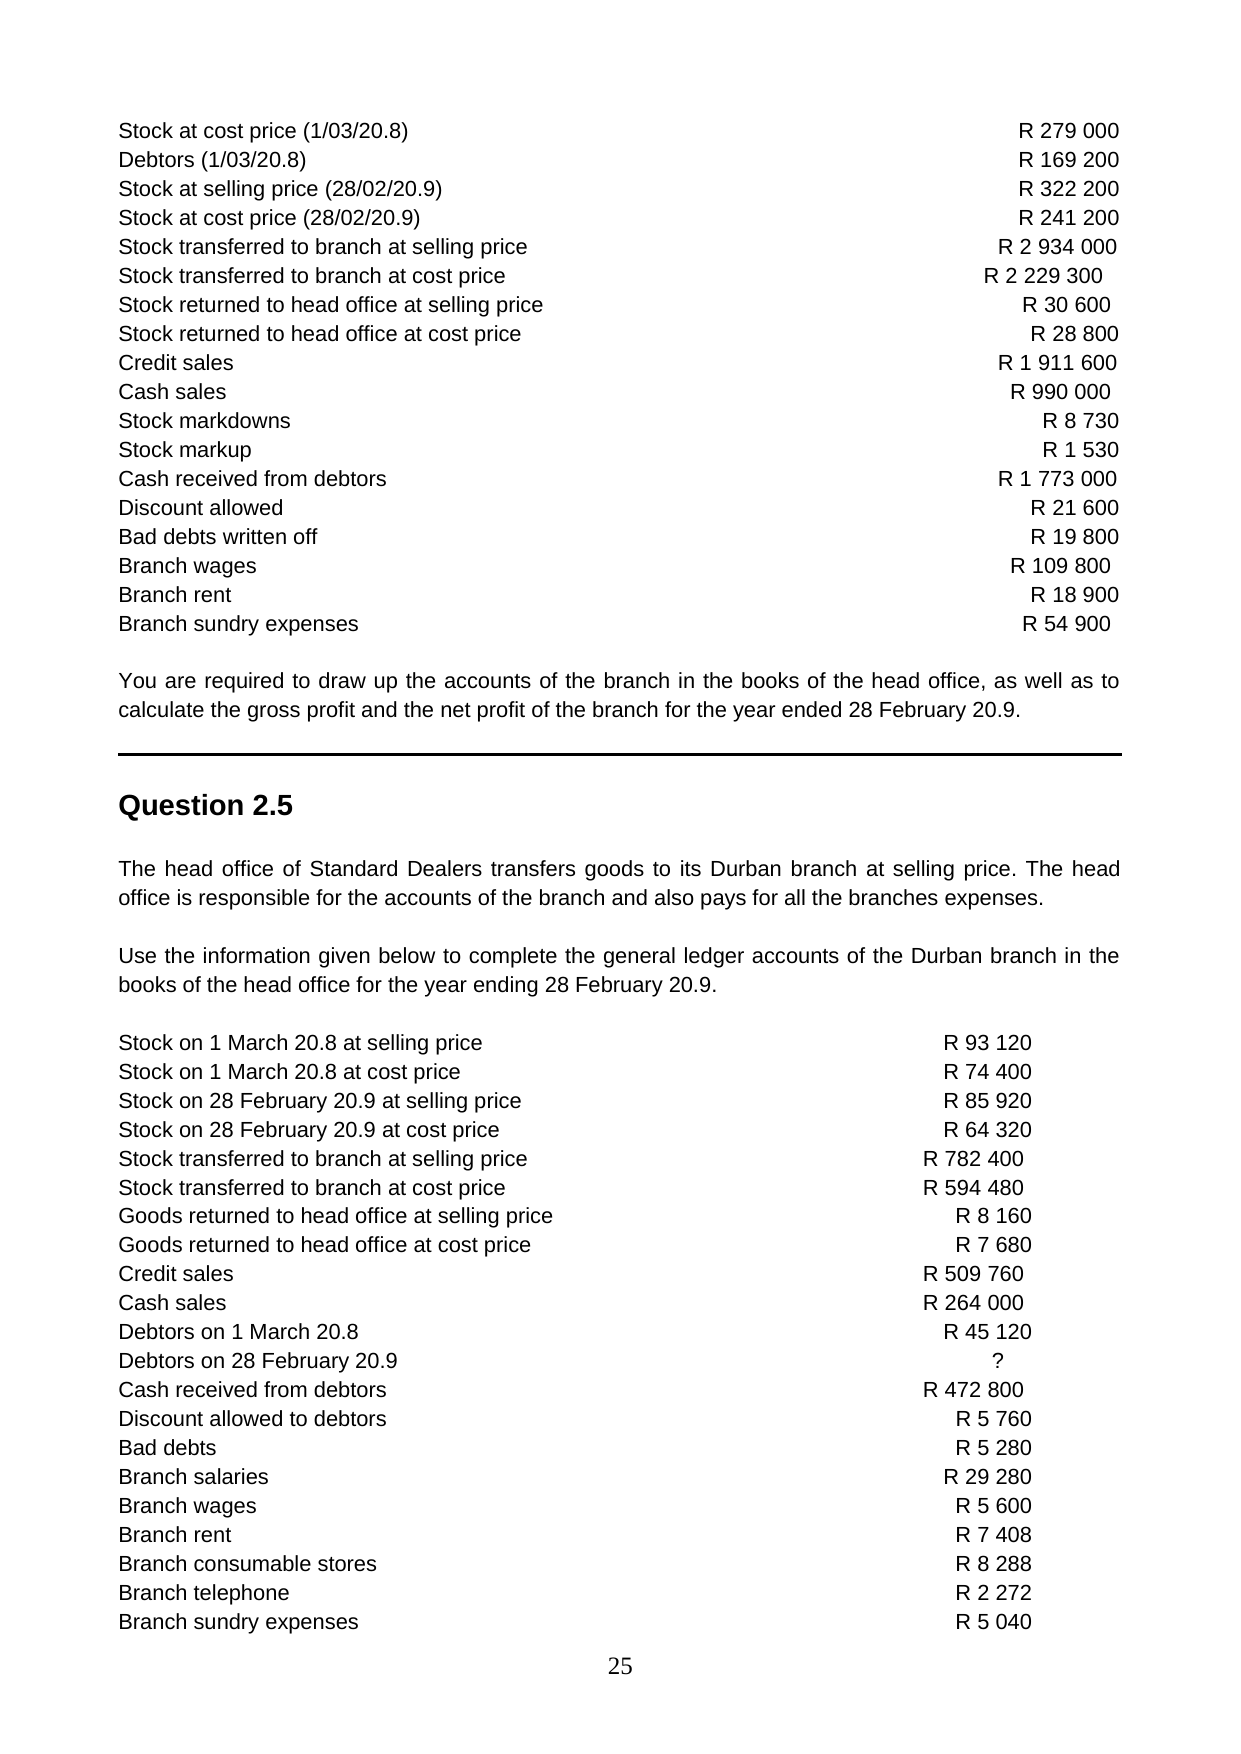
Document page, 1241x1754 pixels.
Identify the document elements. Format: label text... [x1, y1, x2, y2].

text Stock on 28 February 20.9 at cost price R 64 320 [118, 1116, 1122, 1142]
text Goods returned to head office at cost price R 7 680 [118, 1232, 1122, 1257]
text Stock returned to head office at cost price R 28 800 [118, 321, 1122, 346]
text Branch rent R 7 408 [118, 1522, 1122, 1547]
text Question 2.5 [118, 788, 1122, 822]
text Cash sales R 990 000 [118, 379, 1122, 404]
text Bad debts written off R 19 800 [118, 523, 1122, 549]
text Cash received from debtors R 472 800 [118, 1377, 1122, 1402]
text Cash received from debtors R 1 773 000 [118, 466, 1122, 491]
text You are required to draw up the accounts of the branch in the books of the head office, as well as to calculate the gross profit and the net profit of the branch for the year ended 28 February 20.9. [118, 668, 1122, 722]
text Stock transferred to branch at cost price R 594 480 [118, 1174, 1122, 1199]
text Stock on 1 March 20.8 at selling price R 93 120 [118, 1029, 1122, 1055]
text Stock on 1 March 20.8 at cost price R 74 400 [118, 1058, 1122, 1084]
text Cash sales R 264 000 [118, 1290, 1122, 1315]
text Credit sales R 1 911 600 [118, 350, 1122, 375]
text Branch rent R 18 900 [118, 581, 1122, 607]
text Debtors on 1 March 20.8 R 45 120 [118, 1319, 1122, 1344]
text Stock markdowns R 8 730 [118, 408, 1122, 433]
text Stock at cost price (1/03/20.8) R 279 000 [118, 118, 1122, 143]
text Stock on 28 February 20.9 at selling price R 85 920 [118, 1087, 1122, 1113]
text The head office of Standard Dealers transfers goods to its Durban branch at selling price. The head office is responsible for the accounts of the branch and also pays for all the branches expenses. [118, 856, 1122, 910]
text Goods returned to head office at selling price R 8 160 [118, 1203, 1122, 1228]
text Stock returned to head office at selling price R 30 600 [118, 292, 1122, 317]
text Use the information given below to complete the general ledger accounts of the Durban branch in the books of the head office for the year ending 28 February 20.9. [118, 943, 1122, 997]
text Discount allowed to debtors R 5 760 [118, 1406, 1122, 1431]
text Branch consumable stores R 8 288 [118, 1551, 1122, 1576]
text Branch wages R 5 600 [118, 1493, 1122, 1518]
text Stock at cost price (28/02/20.9) R 241 200 [118, 205, 1122, 230]
text Branch telephone R 2 272 [118, 1580, 1122, 1605]
text Branch wages R 109 800 [118, 552, 1122, 578]
text Stock transferred to branch at selling price R 782 400 [118, 1145, 1122, 1171]
text Stock markup R 1 530 [118, 437, 1122, 462]
text Debtors (1/03/20.8) R 169 200 [118, 147, 1122, 172]
text Bad debts R 5 280 [118, 1435, 1122, 1460]
text Stock transferred to branch at cost price R 2 229 300 [118, 263, 1122, 288]
text Debtors on 28 February 20.9 ? [118, 1348, 1122, 1373]
text Stock at selling price (28/02/20.9) R 322 200 [118, 176, 1122, 201]
text Branch salaries R 29 280 [118, 1464, 1122, 1489]
text Branch sundry expenses R 54 900 [118, 610, 1122, 636]
text Stock transferred to branch at selling price R 2 934 000 [118, 234, 1122, 259]
text Credit sales R 509 760 [118, 1261, 1122, 1286]
text Branch sundry expenses R 5 040 [118, 1609, 1122, 1634]
text Discount allowed R 21 600 [118, 494, 1122, 520]
